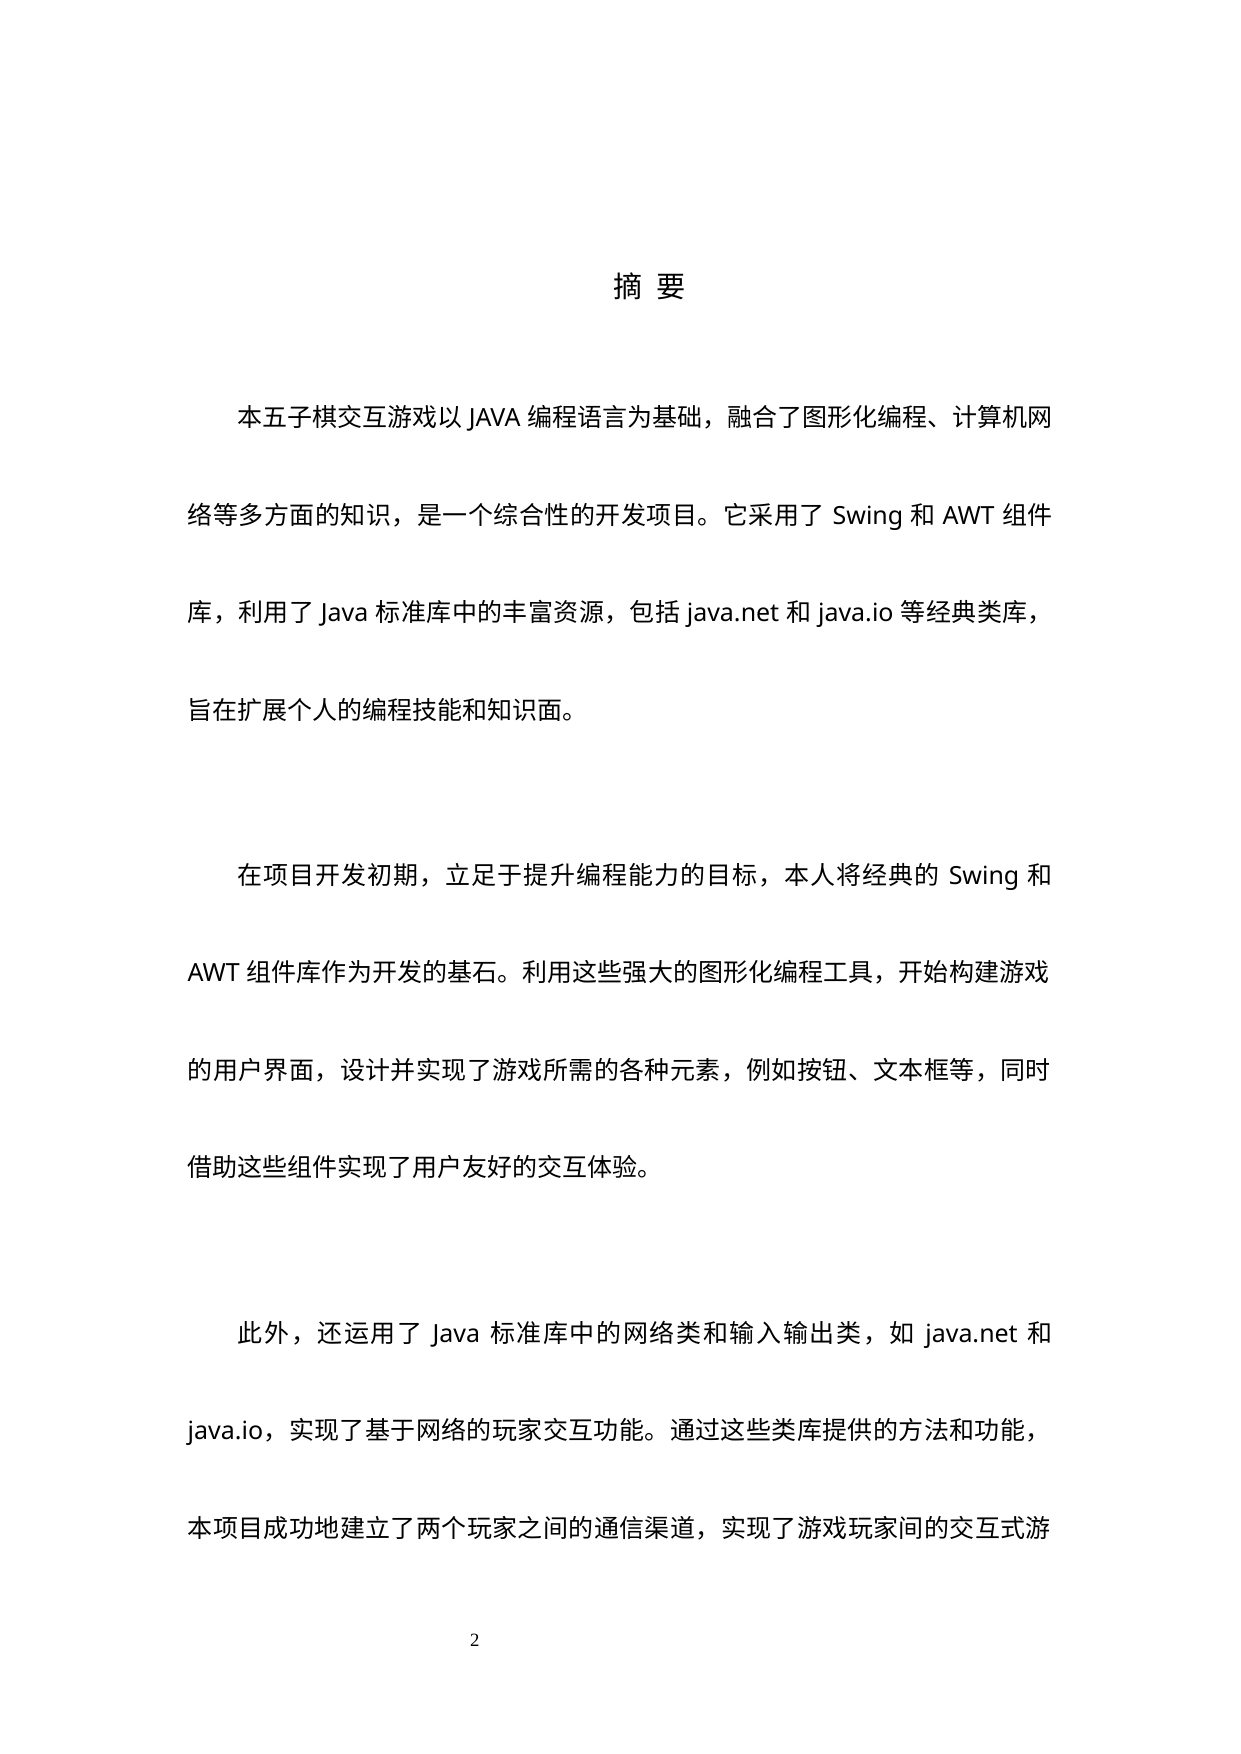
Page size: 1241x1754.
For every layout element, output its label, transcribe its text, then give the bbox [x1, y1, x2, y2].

text 摘 要 [187, 252, 1053, 317]
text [187, 1299, 1053, 1559]
text 本五子棋交互游戏以 JAVA 编程语言为基础，融合了图形化编程、计算机网络等多方面的知识，是一个综合性的开发项目。它采用了 Swing 和 AWT 组件库，利用了 Java 标准库中的丰富资源，包括 java.net 和 java.io 等经典类库，旨在扩展个人的编程技能和知识面。 [187, 383, 1053, 741]
text 在项目开发初期，立足于提升编程能力的目标，本人将经典的 Swing 和 AWT 组件库作为开发的基石。利用这些强大的图形化编程工具，开始构建游戏的用户界面，设计并实现了游戏所需的各种元素，例如按钮、文本框等，同时借助这些组件实现了用户友好的交互体验。 [187, 841, 1053, 1198]
